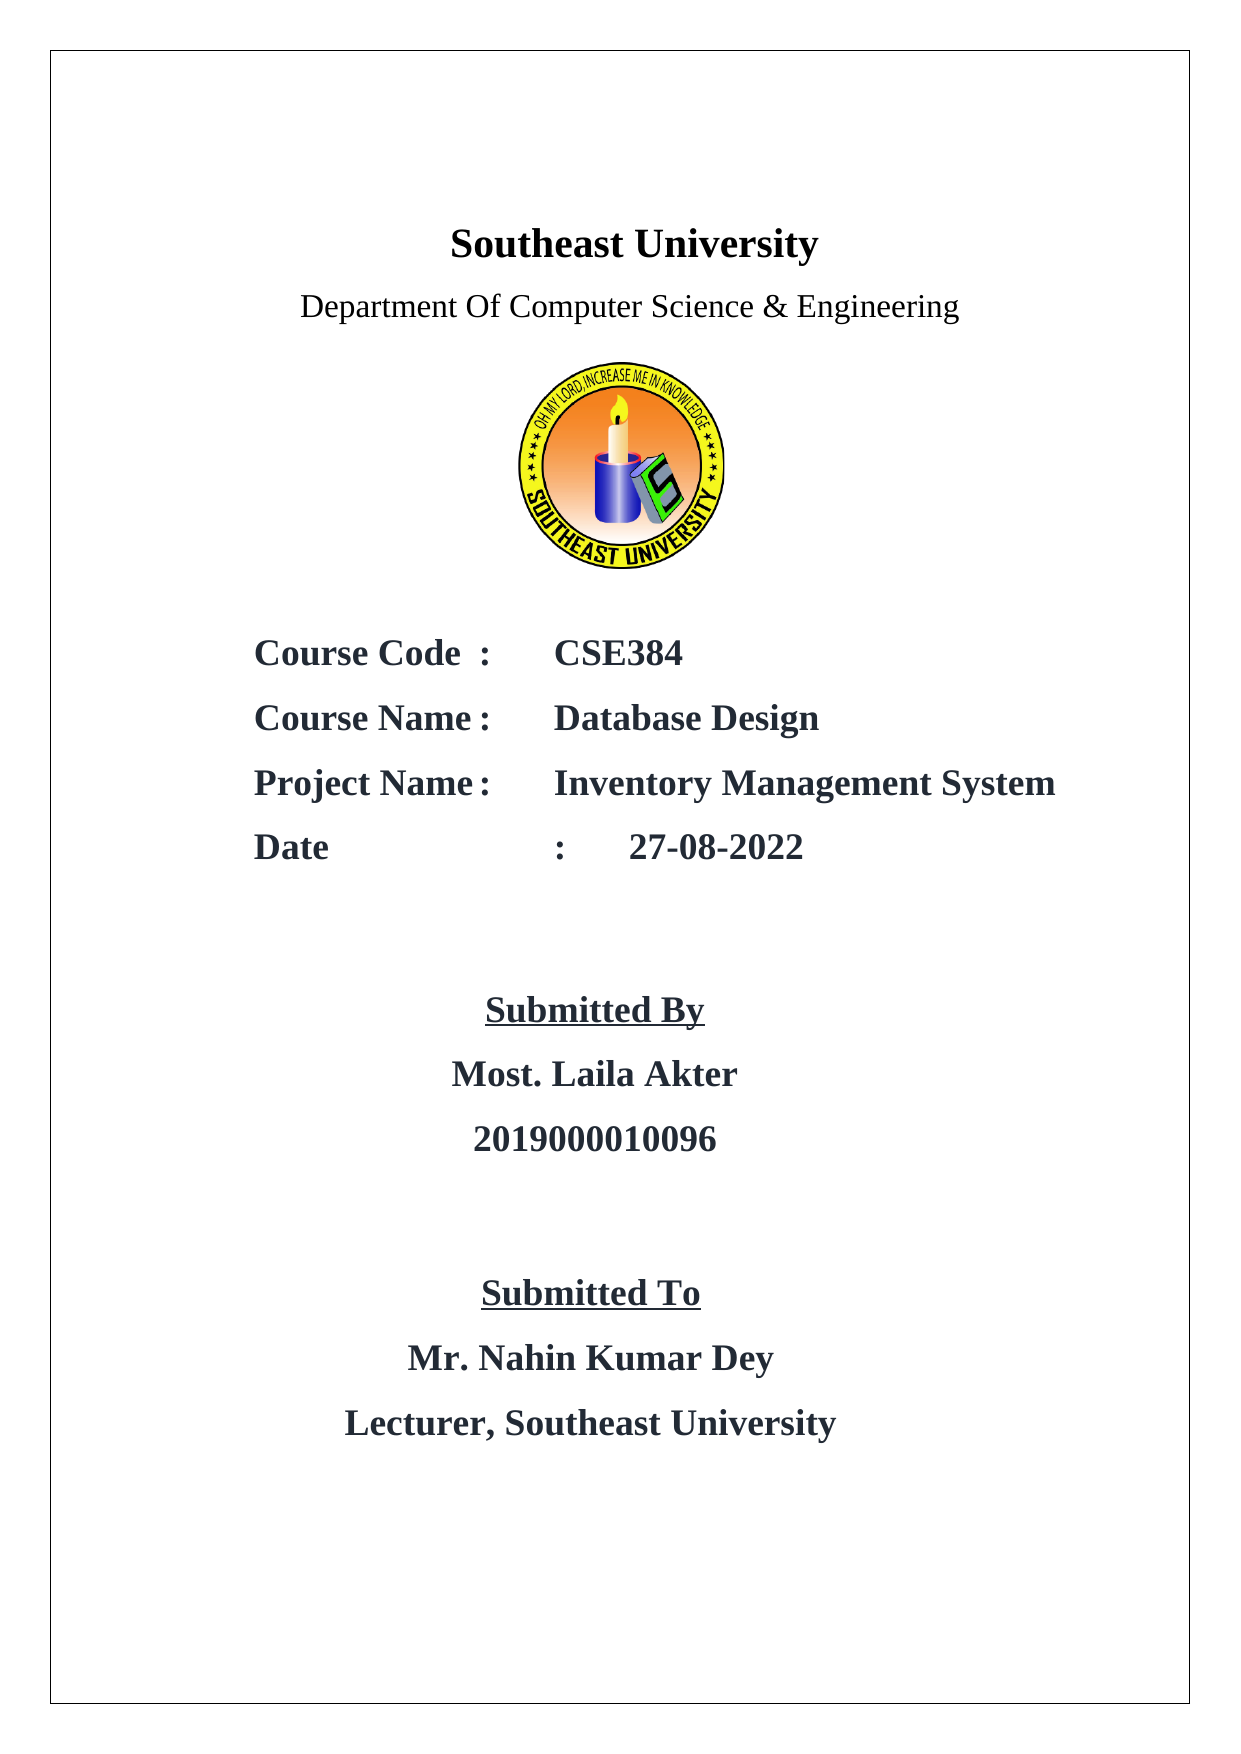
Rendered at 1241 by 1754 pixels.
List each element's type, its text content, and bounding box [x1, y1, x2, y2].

picture [518, 362, 725, 569]
text Department Of Computer Science & Engineering [225, 287, 1090, 325]
text Southeast University [375, 218, 1090, 266]
